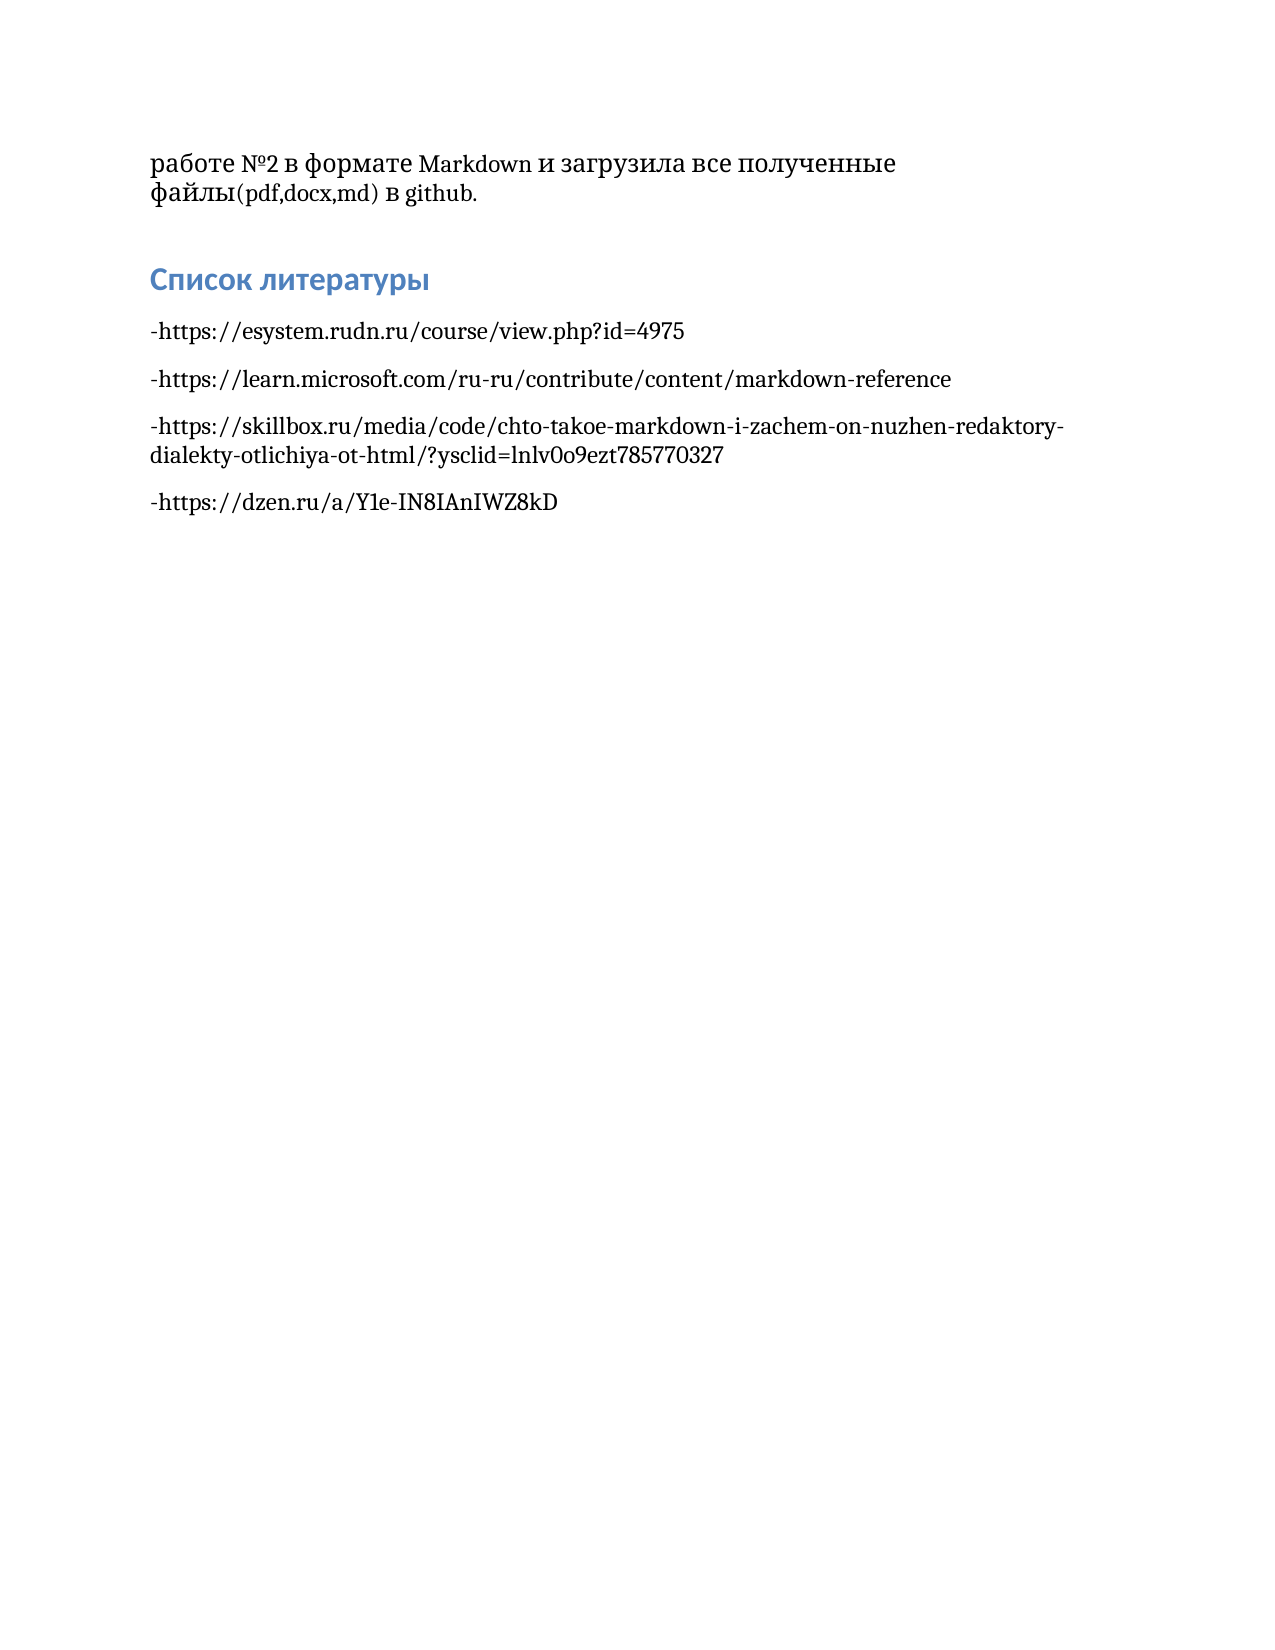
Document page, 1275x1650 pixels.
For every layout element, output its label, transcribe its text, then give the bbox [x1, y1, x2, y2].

text -https://skillbox.ru/media/code/chto-takoe-markdown-i-zachem-on-nuzhen-redaktory-dialekty-otlichiya-ot-html/?ysclid=lnlv0o9ezt785770327 [150, 412, 1125, 469]
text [150, 150, 1125, 207]
text -https://esystem.rudn.ru/course/view.php?id=4975 [150, 317, 1125, 346]
subtitle Список литературы [150, 257, 1125, 298]
text -https://learn.microsoft.com/ru-ru/contribute/content/markdown-reference [150, 364, 1125, 393]
text -https://dzen.ru/a/Y1e-IN8IAnIWZ8kD [150, 488, 1125, 517]
